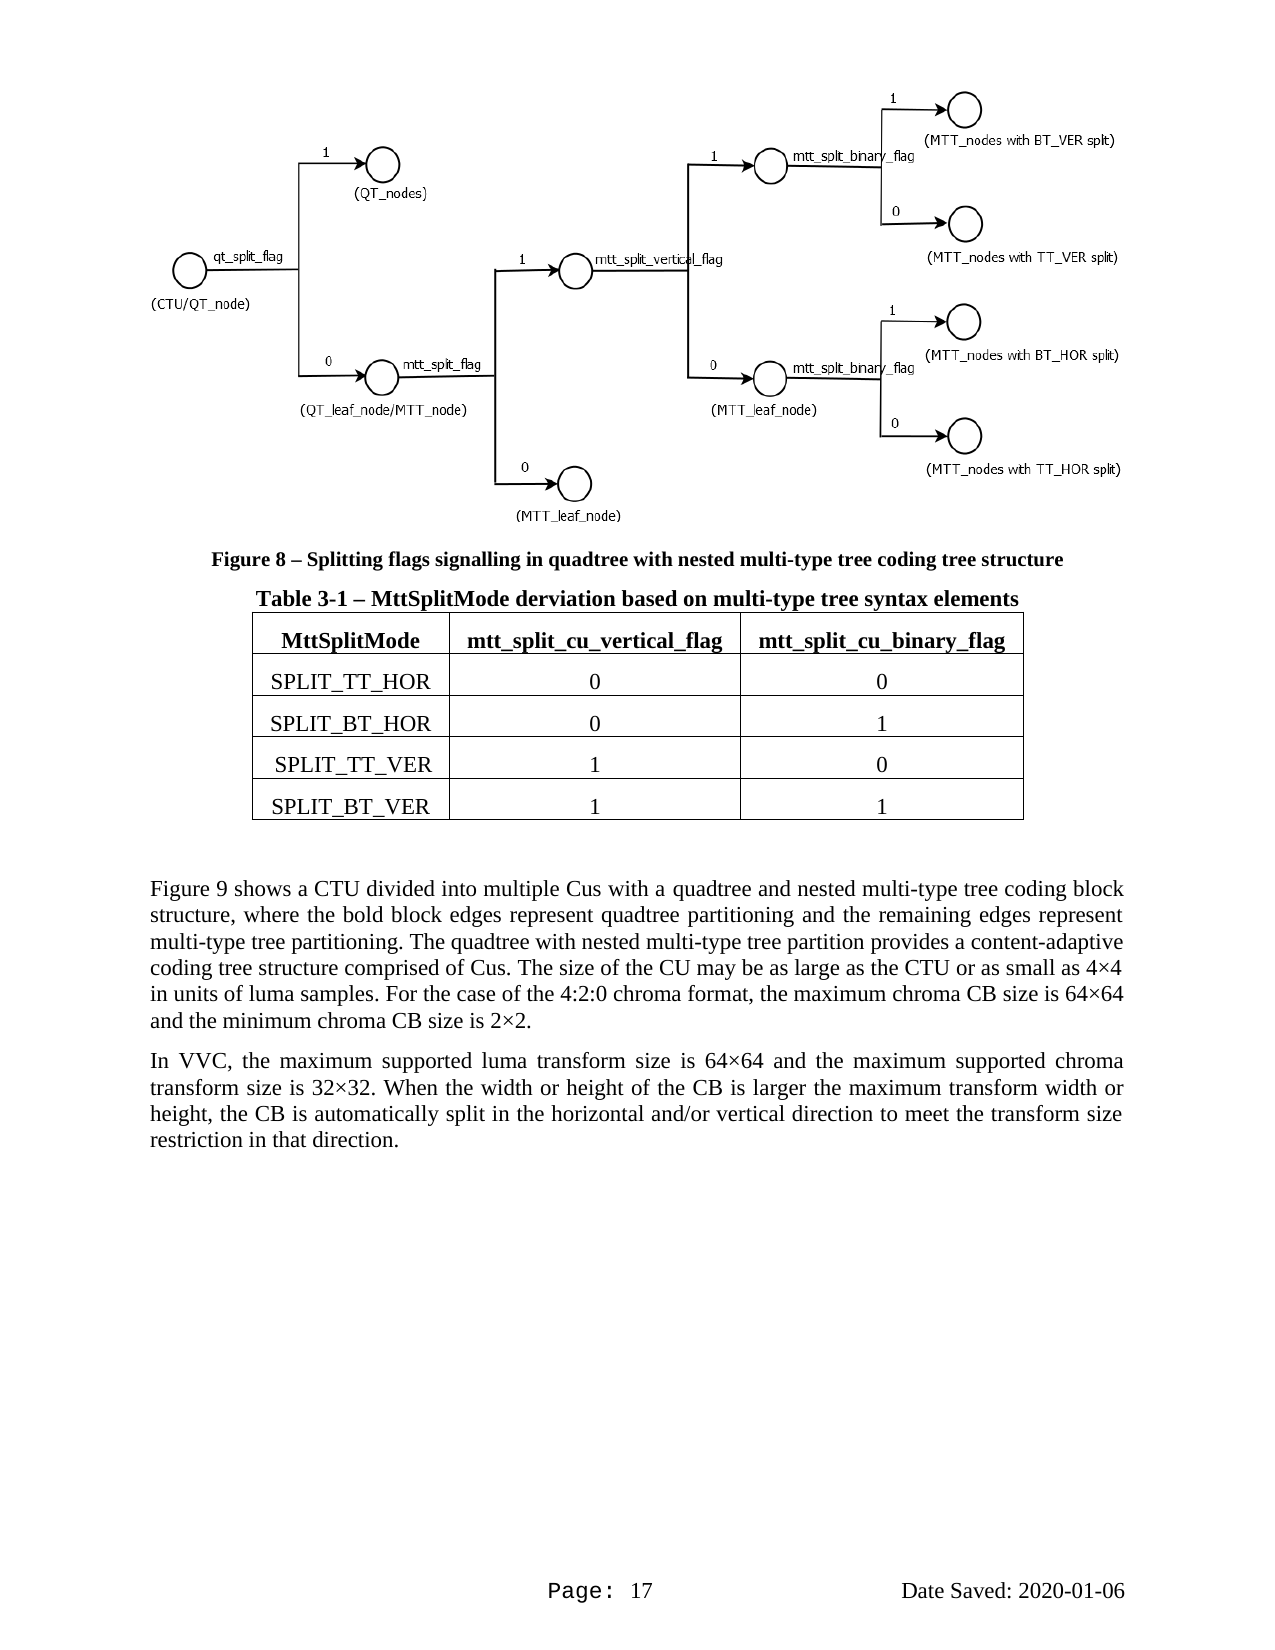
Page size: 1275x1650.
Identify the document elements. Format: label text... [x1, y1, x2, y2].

table_cell 0 [450, 696, 740, 736]
table_cell 1 [450, 779, 740, 819]
text Figure 9 shows a CTU divided into multiple Cus with a quadtree and nested multi-type tree coding block structure, where the bold block edges represent quadtree partitioning and the remaining edges represent multi-type tree partitioning. The quadtree with nested multi-type tree partition provides a content-adaptive coding tree structure comprised of Cus. The size of the CU may be as large as the CTU or as small as 4×4 in units of luma samples. For the case of the 4:2:0 chroma format, the maximum chroma CB size is 64×64 and the minimum chroma CB size is 2×2. [150, 875, 1125, 1033]
table_cell 1 [741, 779, 1023, 819]
table_cell 0 [741, 654, 1023, 695]
table_cell SPLIT_BT_HOR [253, 696, 449, 736]
text In VVC, the maximum supported luma transform size is 64×64 and the maximum supported chroma transform size is 32×32. When the width or height of the CB is larger the maximum transform width or height, the CB is automatically split in the horizontal and/or vertical direction to meet the transform size restriction in that direction. [150, 1047, 1125, 1153]
table_cell SPLIT_BT_VER [253, 779, 449, 819]
table_cell 1 [741, 696, 1023, 736]
picture [151, 90, 1125, 522]
text Table 3-1 – MttSplitMode derviation based on multi-type tree syntax elements [150, 585, 1125, 612]
table_header mtt_split_cu_vertical_flag [450, 613, 740, 653]
table_cell 1 [450, 737, 740, 778]
table_cell 0 [741, 737, 1023, 778]
table_header mtt_split_cu_binary_flag [741, 613, 1023, 653]
table_cell SPLIT_TT_HOR [253, 654, 449, 695]
text Figure 8 – Splitting flags signalling in quadtree with nested multi-type tree coding tree structure [150, 547, 1125, 571]
table_cell SPLIT_TT_VER [253, 737, 449, 778]
table_cell 0 [450, 654, 740, 695]
table_header MttSplitMode [253, 613, 449, 653]
